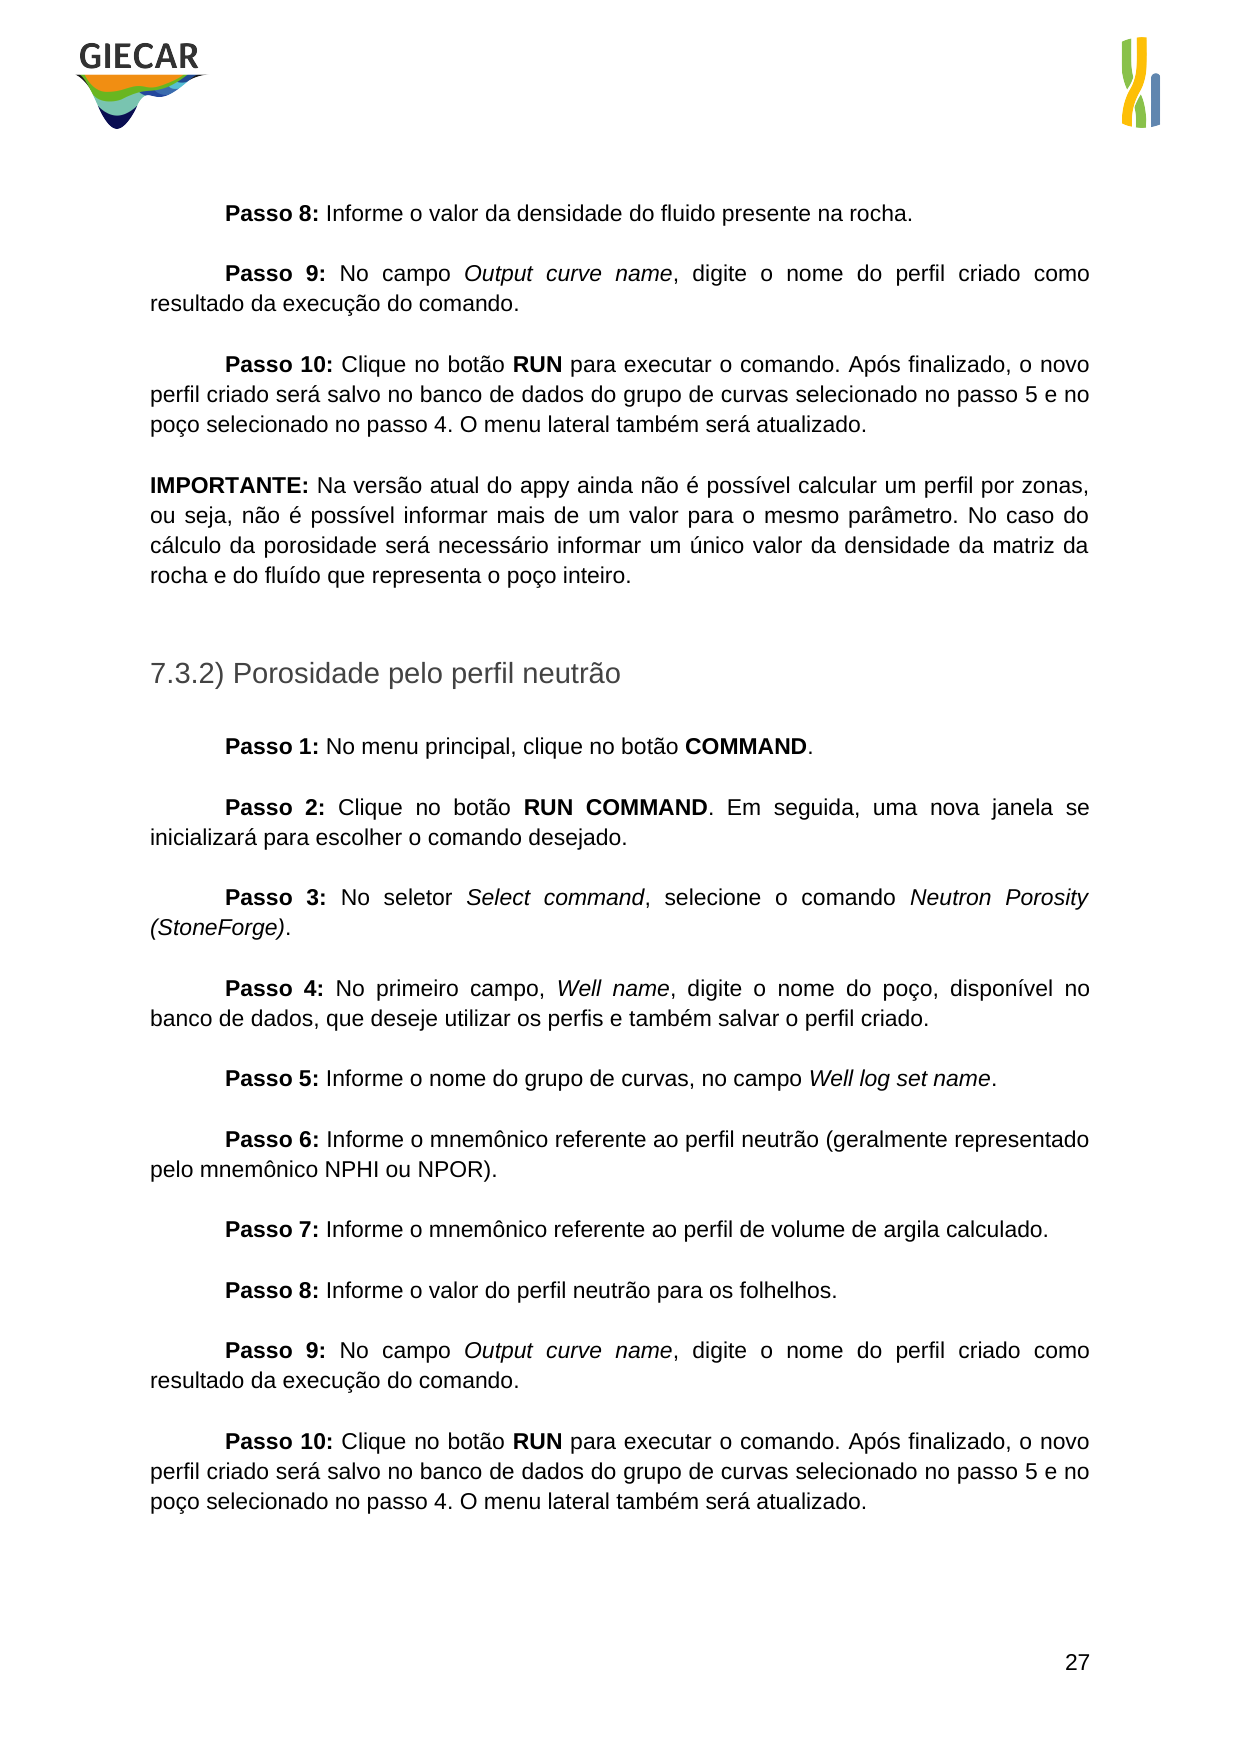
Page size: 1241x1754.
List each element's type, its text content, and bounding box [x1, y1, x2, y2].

text Passo 4: No primeiro campo, Well name, digite o nome do poço, disponível no banco de dados, que deseje utilizar os perfis e também salvar o perfil criado. [150, 975, 1090, 1031]
text Passo 7: Informe o mnemônico referente ao perfil de volume de argila calculado. [150, 1216, 1090, 1243]
text Passo 8: Informe o valor da densidade do fluido presente na rocha. [150, 200, 1090, 226]
text Passo 10: Clique no botão RUN para executar o comando. Após finalizado, o novo perfil criado será salvo no banco de dados do grupo de curvas selecionado no passo 5 e no poço selecionado no passo 4. O menu lateral também será atualizado. [150, 1428, 1090, 1514]
text Passo 5: Informe o nome do grupo de curvas, no campo Well log set name. [150, 1065, 1090, 1092]
text Passo 1: No menu principal, clique no botão COMMAND. [150, 733, 1090, 759]
text Passo 9: No campo Output curve name, digite o nome do perfil criado como resultado da execução do comando. [150, 1337, 1090, 1394]
subtitle 7.3.2) Porosidade pelo perfil neutrão [150, 656, 1090, 689]
text IMPORTANTE: Na versão atual do appy ainda não é possível calcular um perfil por zonas, ou seja, não é possível informar mais de um valor para o mesmo parâmetro. No caso do cálculo da porosidade será necessário informar um único valor da densidade da matriz da rocha e do fluído que representa o poço inteiro. [150, 472, 1090, 588]
picture [75, 37, 211, 129]
text Passo 9: No campo Output curve name, digite o nome do perfil criado como resultado da execução do comando. [150, 260, 1090, 317]
text Passo 8: Informe o valor do perfil neutrão para os folhelhos. [150, 1277, 1090, 1303]
text Passo 2: Clique no botão RUN COMMAND. Em seguida, uma nova janela se inicializará para escolher o comando desejado. [150, 793, 1090, 850]
text Passo 6: Informe o mnemônico referente ao perfil neutrão (geralmente representado pelo mnemônico NPHI ou NPOR). [150, 1126, 1090, 1182]
picture [1121, 37, 1160, 128]
text Passo 3: No seletor Select command, selecione o comando Neutron Porosity (StoneForge). [150, 884, 1090, 941]
text Passo 10: Clique no botão RUN para executar o comando. Após finalizado, o novo perfil criado será salvo no banco de dados do grupo de curvas selecionado no passo 5 e no poço selecionado no passo 4. O menu lateral também será atualizado. [150, 351, 1090, 437]
